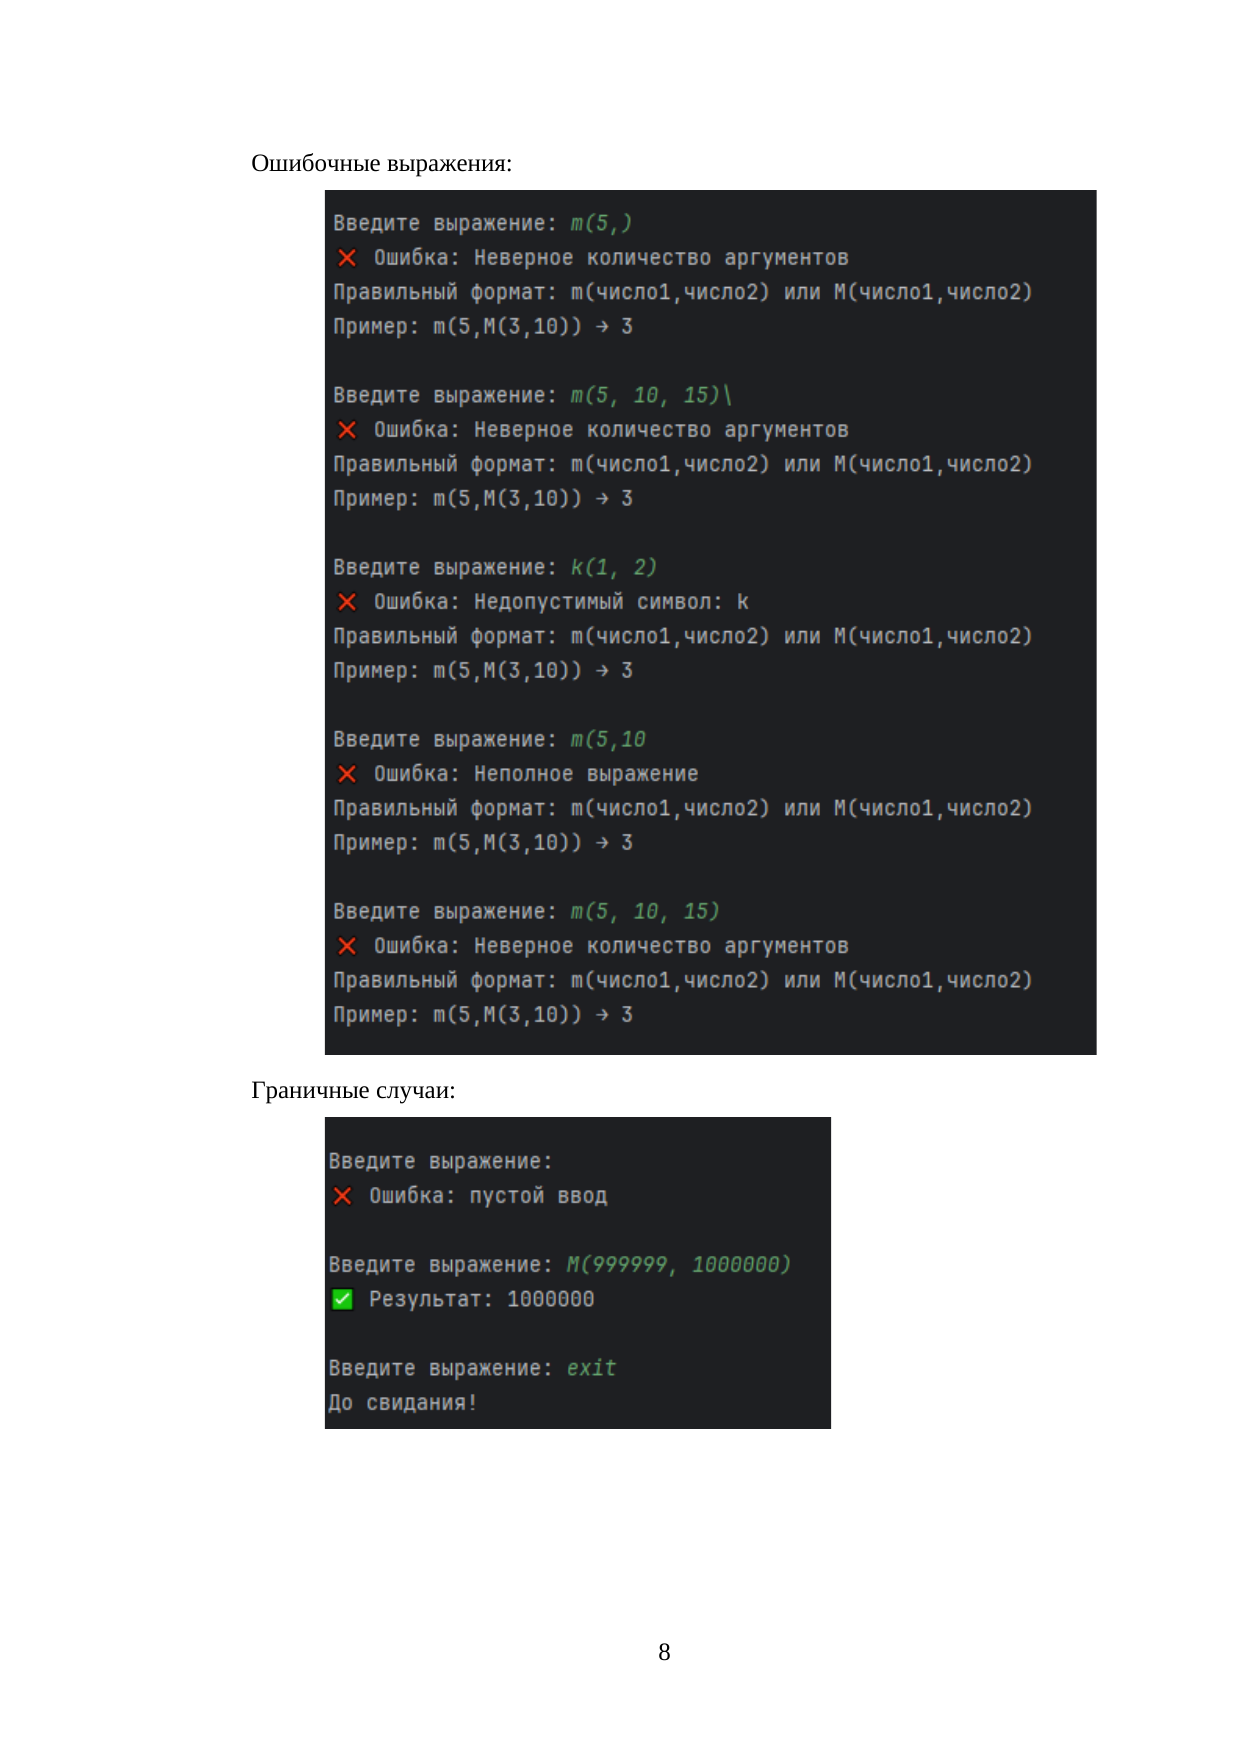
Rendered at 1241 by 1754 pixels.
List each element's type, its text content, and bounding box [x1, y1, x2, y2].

picture [324, 1117, 832, 1429]
picture [324, 190, 1097, 1055]
